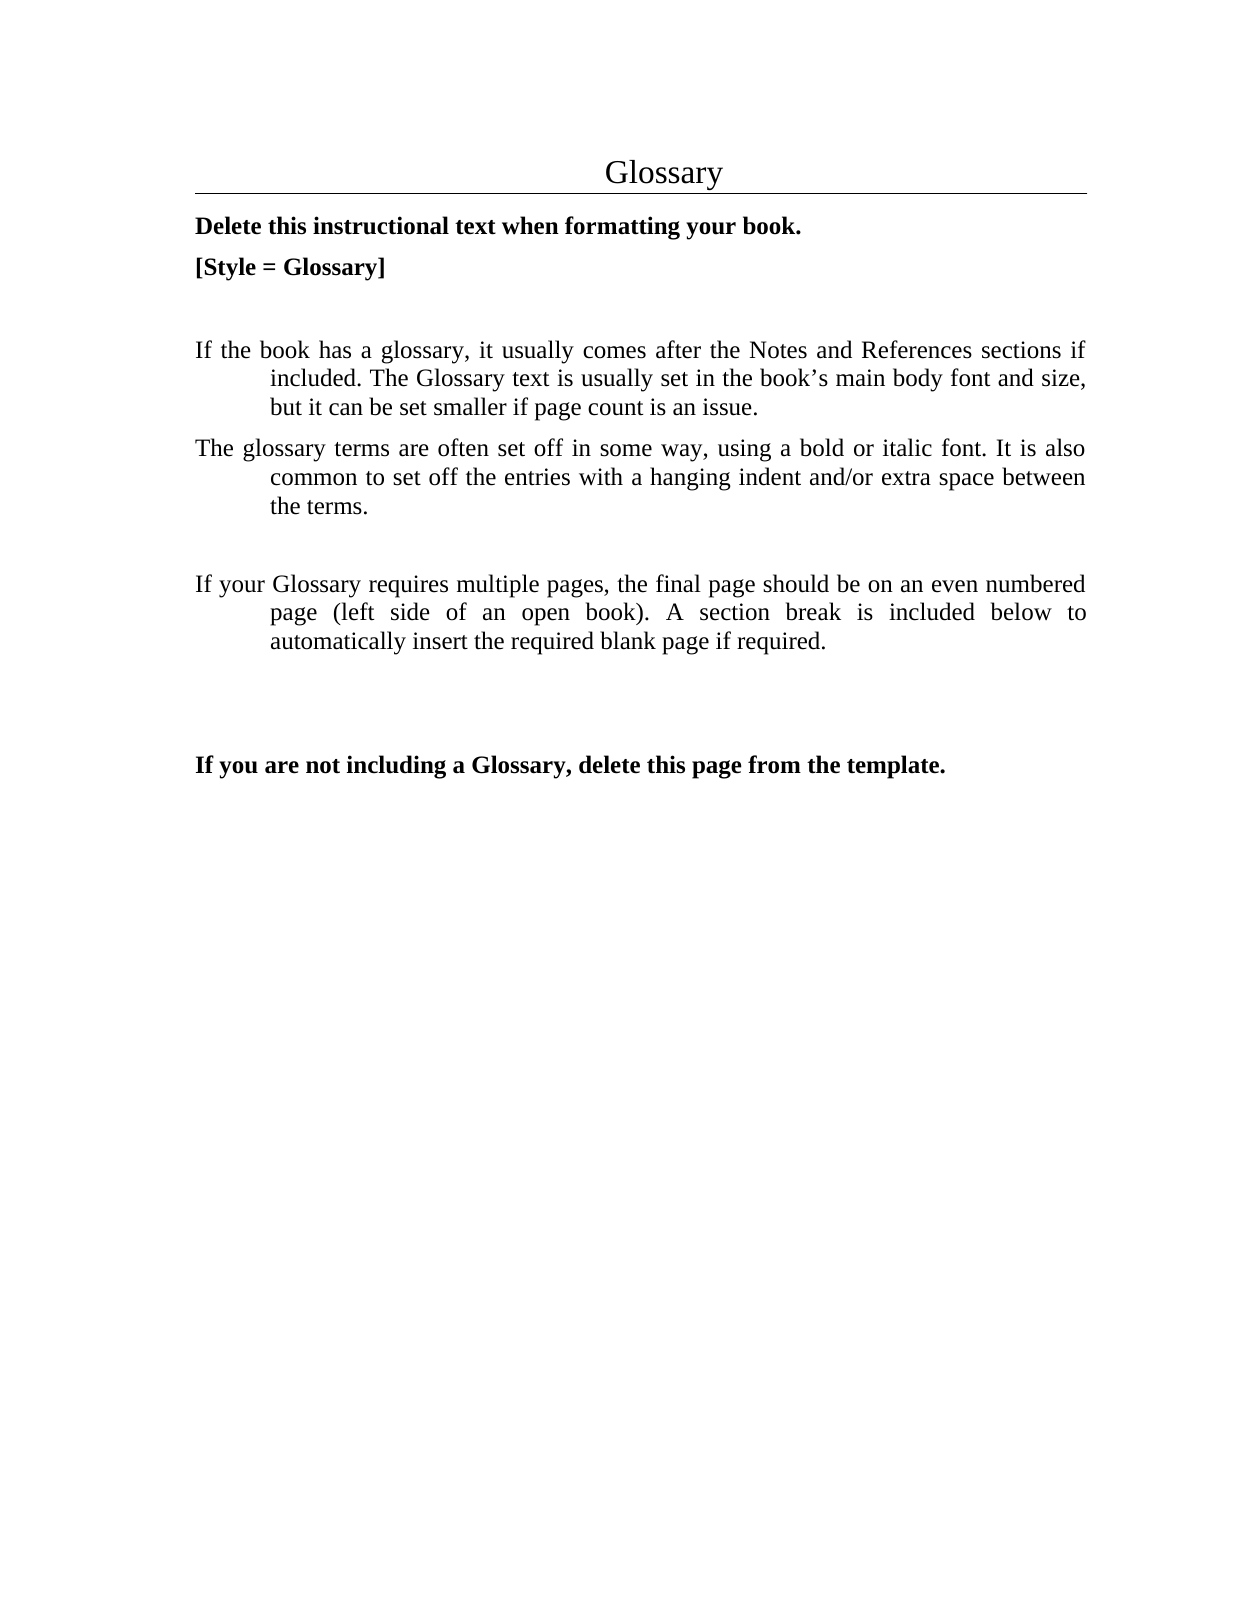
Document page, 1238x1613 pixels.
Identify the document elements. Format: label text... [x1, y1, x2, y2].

text Delete this instructional text when formatting your book. [195, 211, 1087, 240]
text The glossary terms are often set off in some way, using a bold or italic font. It is also common to set off the entries with a hanging indent and/or extra space between the terms. [195, 433, 1087, 520]
text [Style = Glossary] [195, 252, 1087, 281]
text If the book has a glossary, it usually comes after the Notes and References sections if included. The Glossary text is usually set in the book’s main body font and size, but it can be set smaller if page count is an issue. [195, 335, 1087, 421]
subtitle Glossary [195, 153, 1087, 193]
text If you are not including a Glossary, delete this page from the template. [195, 750, 1087, 779]
text If your Glossary requires multiple pages, the final page should be on an even numbered page (left side of an open book). A section break is included below to automatically insert the required blank page if required. [195, 569, 1087, 655]
